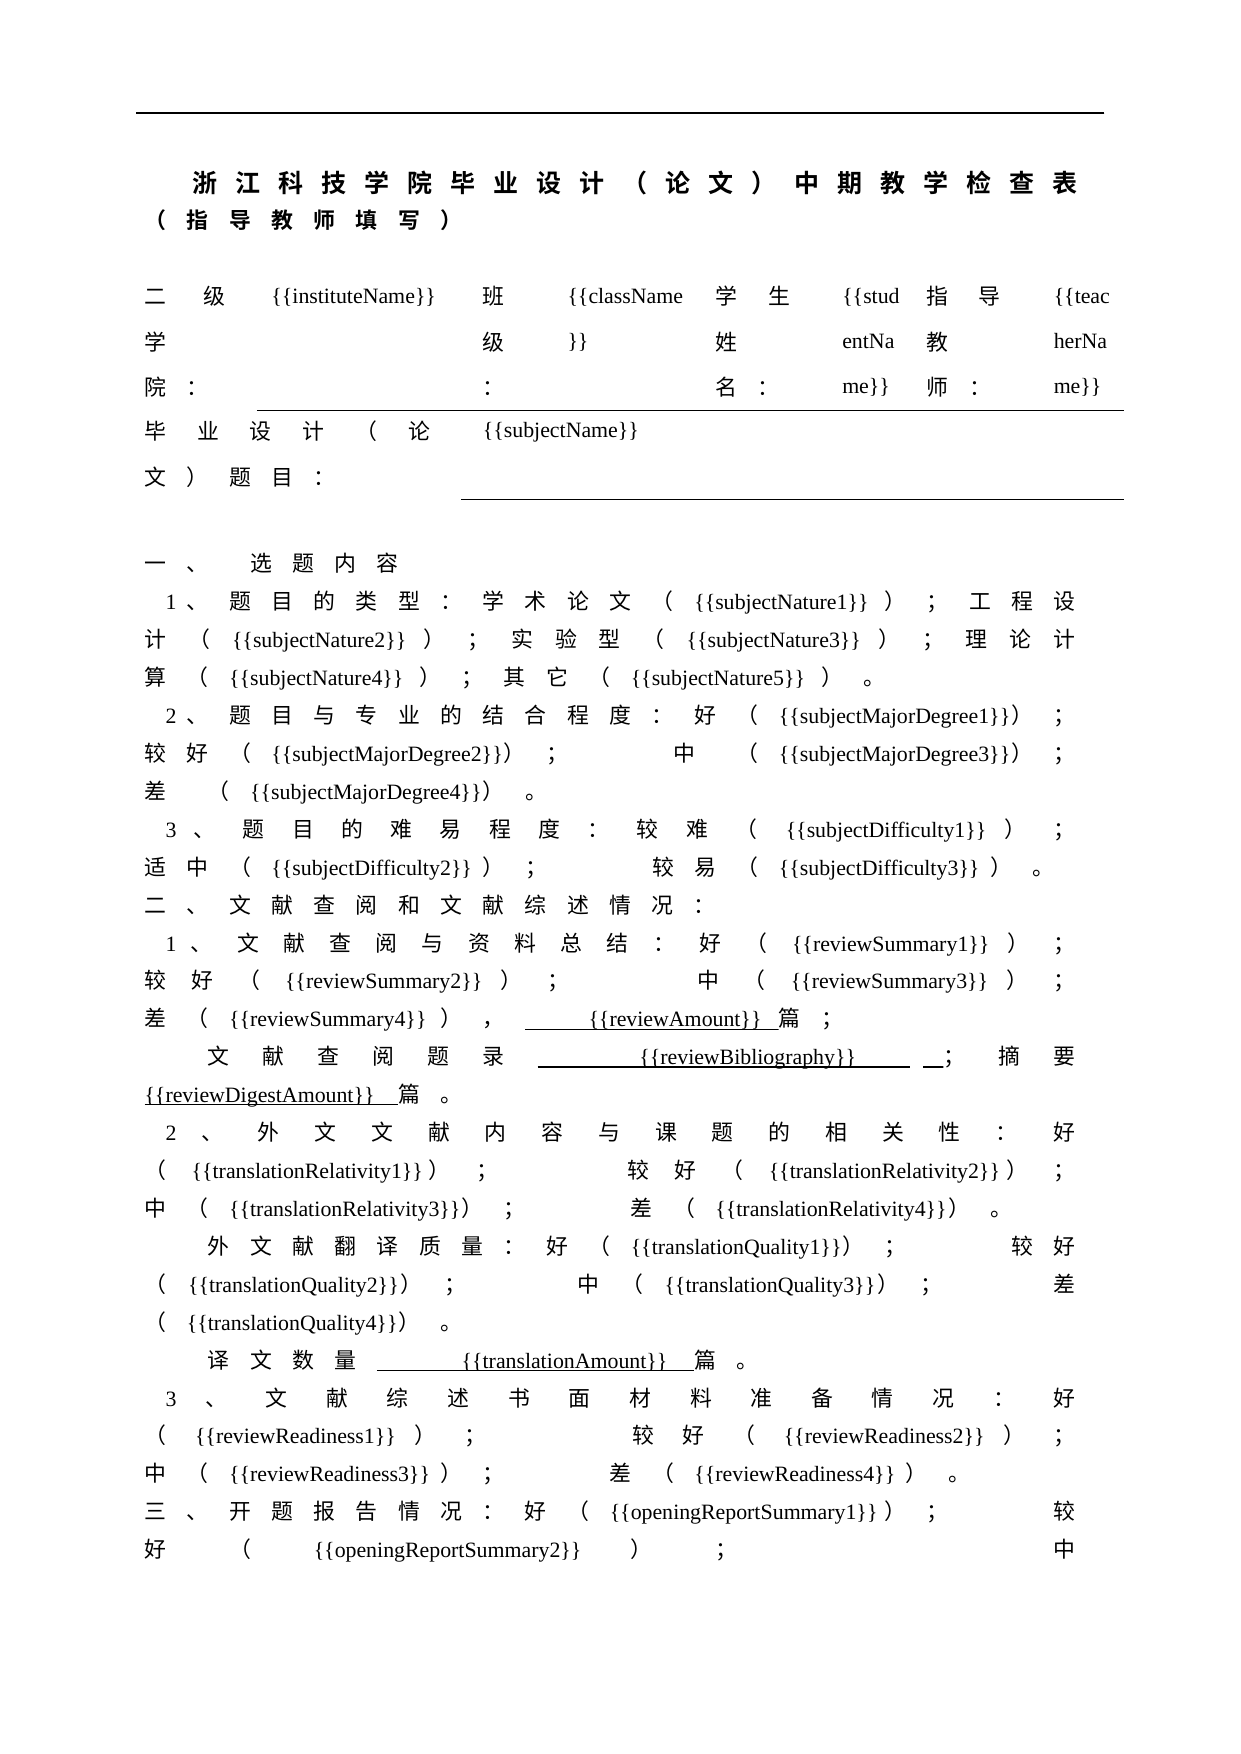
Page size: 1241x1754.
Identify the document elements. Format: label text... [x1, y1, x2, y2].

table_header {{instituteName}} [257, 276, 461, 410]
text 译文数量 {{translationAmount}} 篇。 [144, 1339, 1096, 1377]
text 2、题目与专业的结合程度：好（{{subjectMajorDegree1}}）； 较好（{{subjectMajorDegree2}}）； 中 （{{subjectMajorDegree3}}）； 差 （{{subjectMajorDegree4}}）。 [144, 695, 1096, 809]
table_header 班级： [461, 276, 540, 410]
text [144, 1491, 1096, 1567]
text 浙江科技学院毕业设计（论文）中期教学检查表（指导教师填写） [144, 162, 1096, 238]
text 二、文献查阅和文献综述情况： [144, 884, 1096, 922]
table_header {{teacherName}} [1032, 276, 1124, 410]
text 1、文献查阅与资料总结：好（{{reviewSummary1}}）； 较好（{{reviewSummary2}}）； 中（{{reviewSummary3}}）； 差（{{reviewSummary4}}）， {{reviewAmount}} 篇； [144, 922, 1096, 1036]
table_header {{className}} [540, 276, 700, 410]
table_header 学生姓名： [700, 276, 822, 410]
table_header 二级学院： [133, 276, 257, 410]
text 3、文献综述书面材料准备情况：好（{{reviewReadiness1}}）； 较好（{{reviewReadiness2}}）； 中（{{reviewReadiness3}}）； 差（{{reviewReadiness4}}）。 [144, 1377, 1096, 1491]
table_header {{studentName}} [822, 276, 914, 410]
text 3、题目的难易程度：较难（{{subjectDifficulty1}}）； 适中（{{subjectDifficulty2}}）； 较易（{{subjectDifficulty3}}）。 [144, 809, 1096, 884]
table_header 指导教师： [915, 276, 1032, 410]
text 1、题目的类型：学术论文（{{subjectNature1}}）；工程设计（{{subjectNature2}}）；实验型（{{subjectNature3}}）；理论计算（{{subjectNature4}}）；其它（{{subjectNature5}}）。 [144, 581, 1096, 695]
text 外文献翻译质量：好（{{translationQuality1}}）； 较好（{{translationQuality2}}）； 中（{{translationQuality3}}）； 差（{{translationQuality4}}）。 [144, 1226, 1096, 1339]
table_cell 毕业设计（论文）题目： [133, 410, 461, 499]
text 2、外文文献内容与课题的相关性：好（{{translationRelativity1}}）； 较好（{{translationRelativity2}}）； 中（{{translationRelativity3}}）； 差（{{translationRelativity4}}）。 [144, 1112, 1096, 1226]
list 选题内容 [144, 543, 1096, 581]
table_cell {{subjectName}} [461, 411, 1124, 499]
text 文献查阅题录 {{reviewBibliography}} ；摘要 {{reviewDigestAmount}} 篇。 [144, 1036, 1096, 1112]
